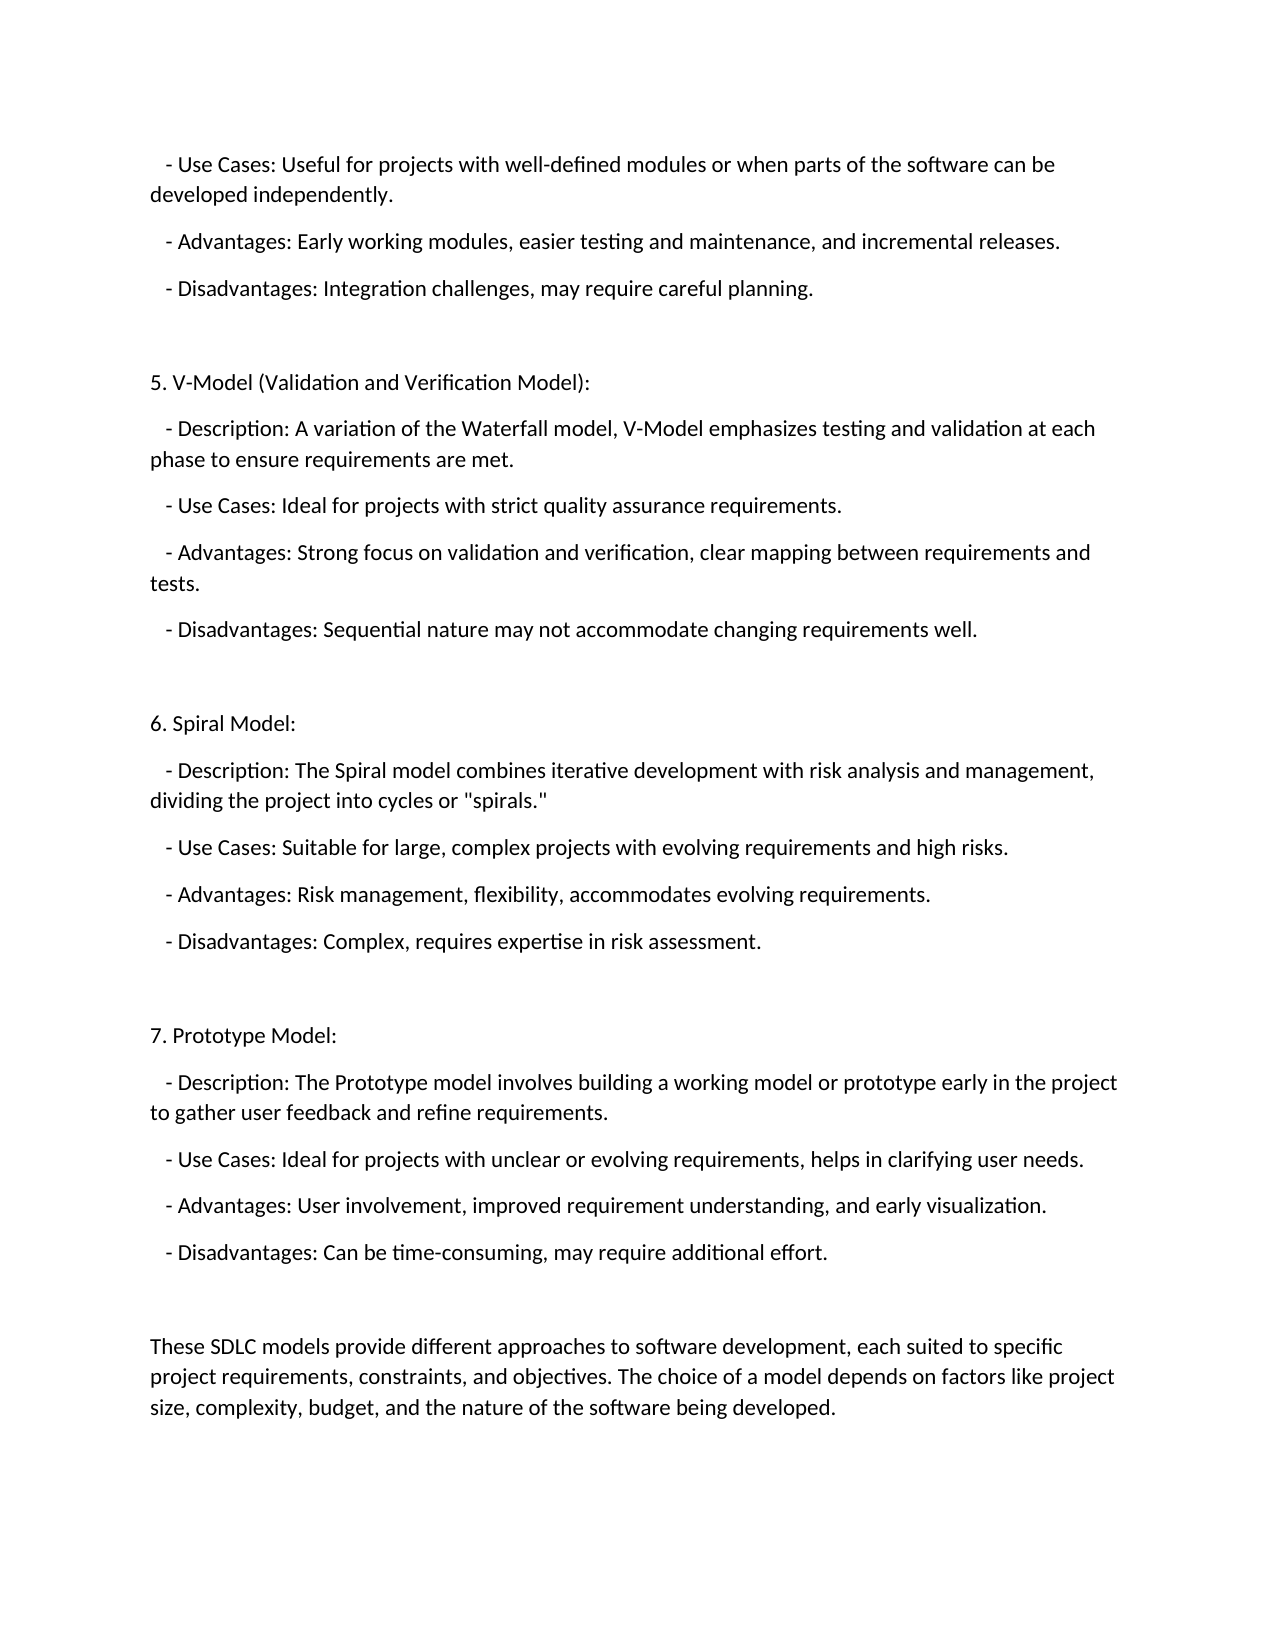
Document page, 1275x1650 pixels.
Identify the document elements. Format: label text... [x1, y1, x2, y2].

text 6. Spiral Model: [150, 709, 1125, 737]
text - Advantages: Early working modules, easier testing and maintenance, and incremental releases. [150, 227, 1125, 255]
text 7. Prototype Model: [150, 1021, 1125, 1049]
text - Description: A variation of the Waterfall model, V-Model emphasizes testing and validation at each phase to ensure requirements are met. [150, 414, 1125, 473]
text - Use Cases: Ideal for projects with unclear or evolving requirements, helps in clarifying user needs. [150, 1145, 1125, 1173]
text - Advantages: User involvement, improved requirement understanding, and early visualization. [150, 1192, 1125, 1220]
text - Advantages: Risk management, flexibility, accommodates evolving requirements. [150, 880, 1125, 908]
text - Disadvantages: Integration challenges, may require careful planning. [150, 274, 1125, 302]
text - Disadvantages: Complex, requires expertise in risk assessment. [150, 927, 1125, 955]
text - Use Cases: Suitable for large, complex projects with evolving requirements and high risks. [150, 833, 1125, 861]
text These SDLC models provide different approaches to software development, each suited to specific project requirements, constraints, and objectives. The choice of a model depends on factors like project size, complexity, budget, and the nature of the software being developed. [150, 1332, 1125, 1421]
text - Use Cases: Useful for projects with well-defined modules or when parts of the software can be developed independently. [150, 150, 1125, 208]
text - Disadvantages: Sequential nature may not accommodate changing requirements well. [150, 616, 1125, 644]
text - Description: The Prototype model involves building a working model or prototype early in the project to gather user feedback and refine requirements. [150, 1068, 1125, 1126]
text - Advantages: Strong focus on validation and verification, clear mapping between requirements and tests. [150, 538, 1125, 597]
text - Description: The Spiral model combines iterative development with risk analysis and management, dividing the project into cycles or "spirals." [150, 756, 1125, 814]
text - Use Cases: Ideal for projects with strict quality assurance requirements. [150, 492, 1125, 520]
text - Disadvantages: Can be time-consuming, may require additional effort. [150, 1238, 1125, 1267]
text 5. V-Model (Validation and Verification Model): [150, 368, 1125, 396]
